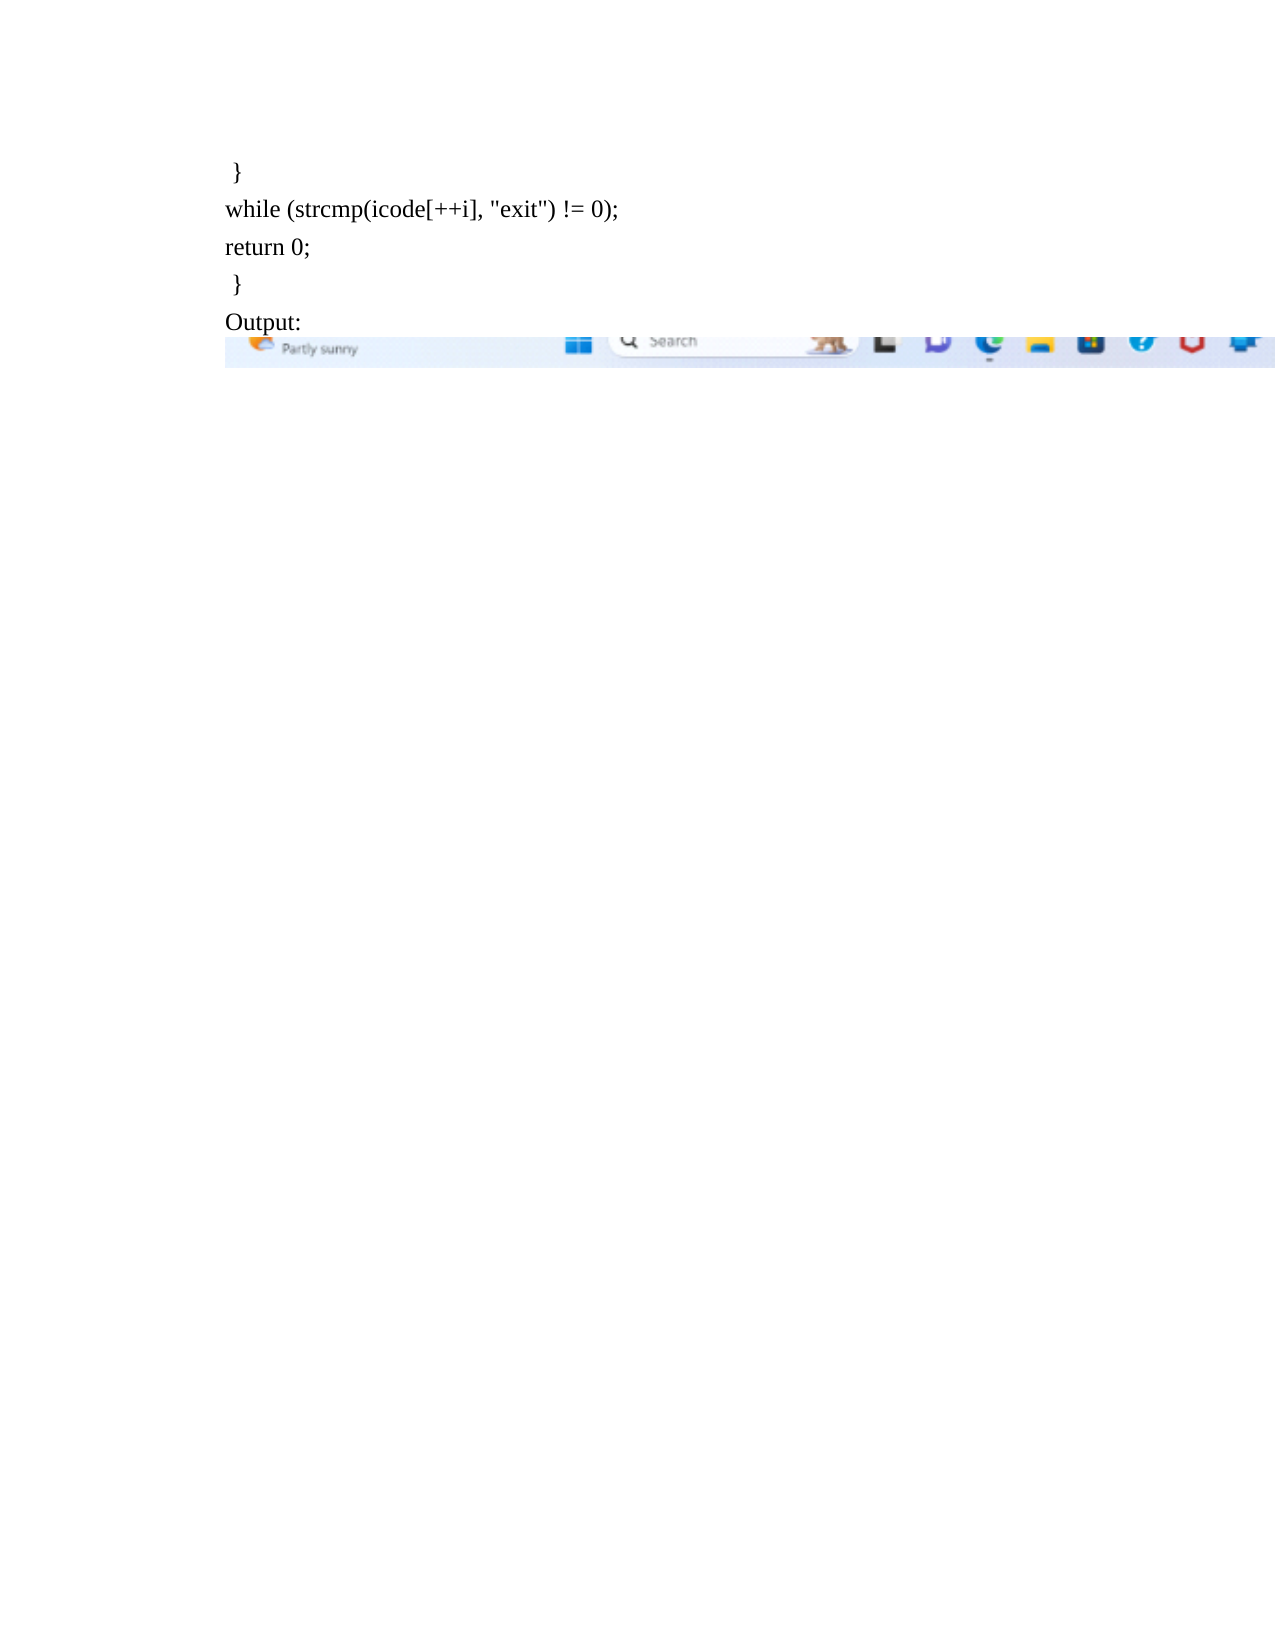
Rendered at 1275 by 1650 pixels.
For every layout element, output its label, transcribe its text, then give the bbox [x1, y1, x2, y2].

text } [225, 262, 1125, 300]
text } [225, 150, 1125, 187]
text Output: [225, 300, 1125, 337]
text return 0; [225, 225, 1125, 262]
text while (strcmp(icode[++i], "exit") != 0); [225, 187, 1125, 225]
